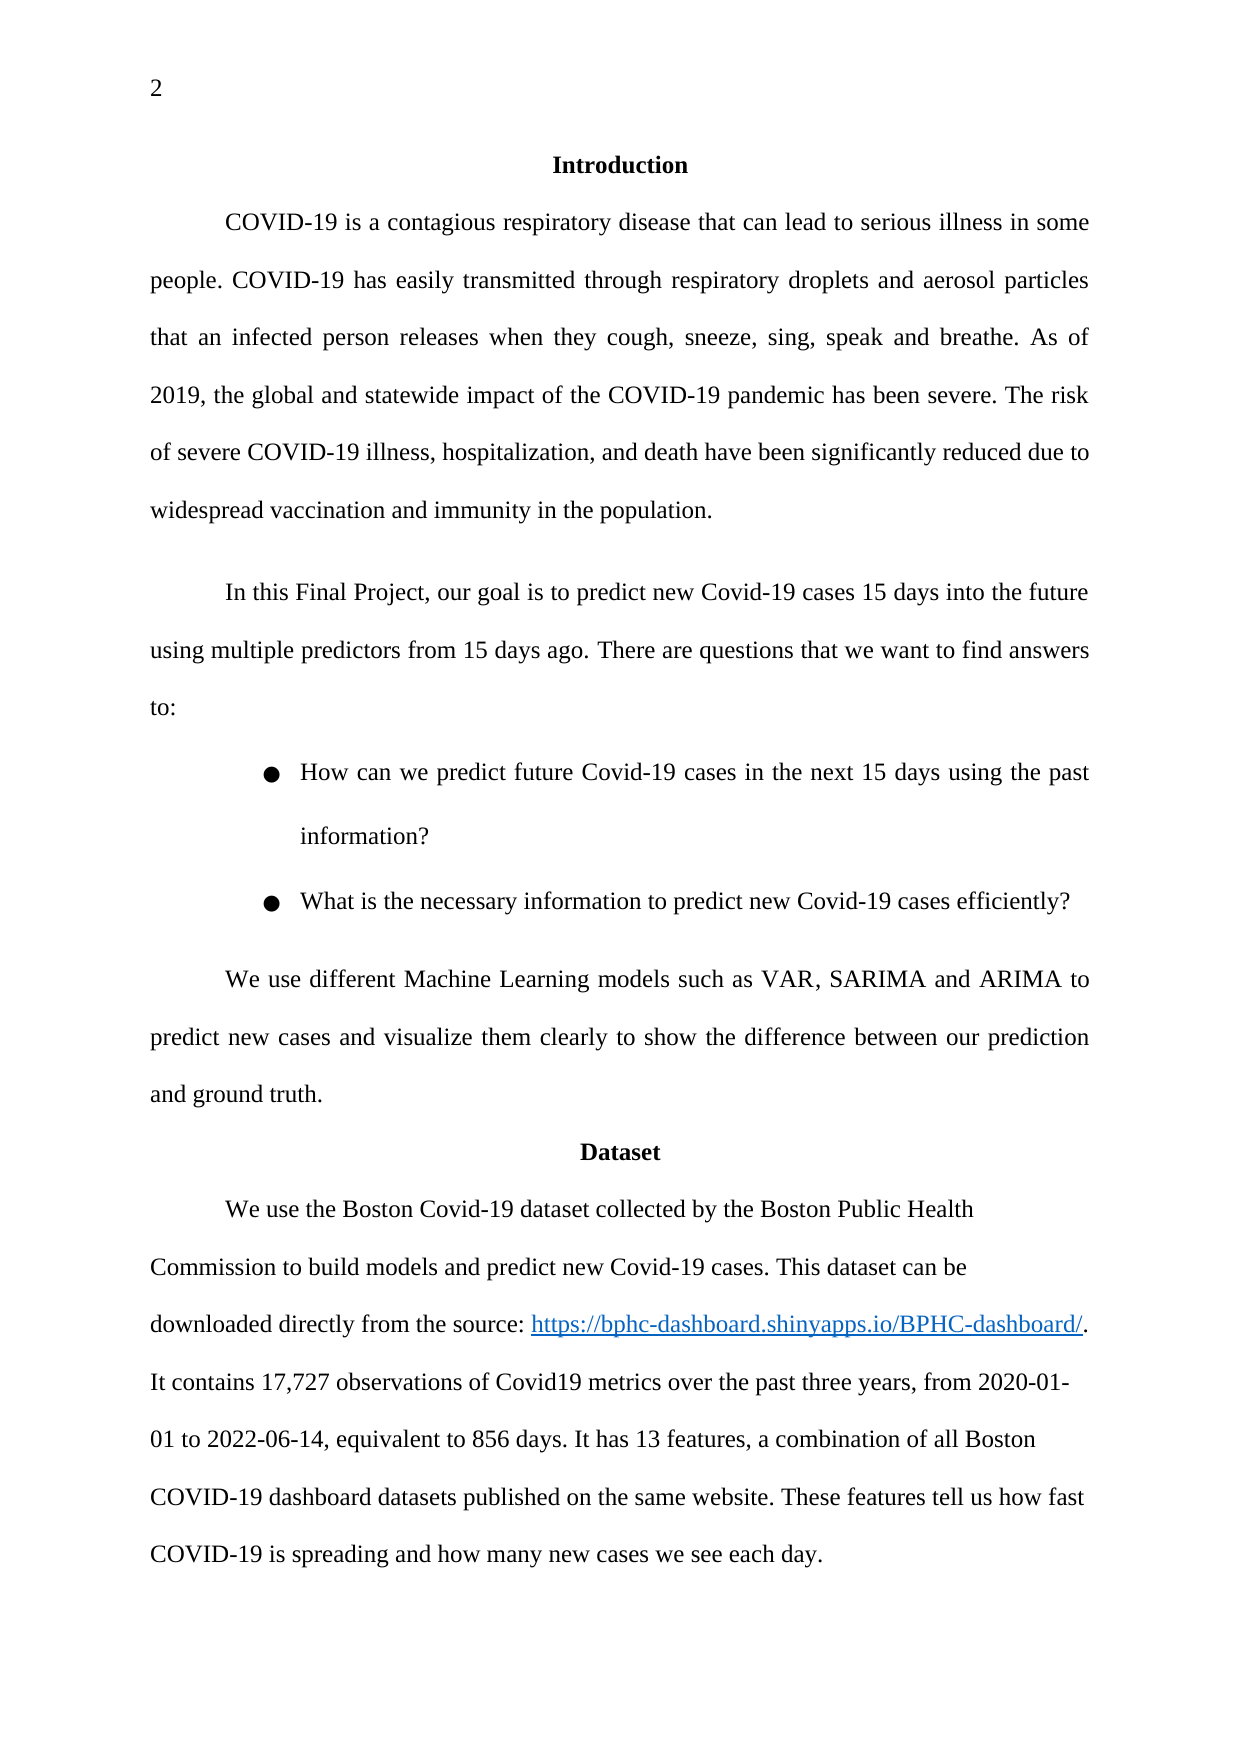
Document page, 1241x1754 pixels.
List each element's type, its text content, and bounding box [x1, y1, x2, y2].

text COVID-19 is a contagious respiratory disease that can lead to serious illness in some people. COVID-19 has easily transmitted through respiratory droplets and aerosol particles that an infected person releases when they cough, sneeze, sing, speak and breathe. As of 2019, the global and statewide impact of the COVID-19 pandemic has been severe. The risk of severe COVID-19 illness, hospitalization, and death have been significantly reduced due to widespread vaccination and immunity in the population. [150, 207, 1090, 524]
text We use the Boston Covid-19 dataset collected by the Boston Public Health Commission to build models and predict new Covid-19 cases. This dataset can be downloaded directly from the source: https://bphc-dashboard.shinyapps.io/BPHC-dashboard/. It contains 17,727 observations of Covid19 metrics over the past three years, from 2020-01-01 to 2022-06-14, equivalent to 856 days. It has 13 features, a combination of all Boston COVID-19 dashboard datasets published on the same website. These features tell us how fast COVID-19 is spreading and how many new cases we see each day. [150, 1194, 1090, 1568]
text In this Final Project, our goal is to predict new Covid-19 cases 15 days into the future using multiple predictors from 15 days ago. There are questions that we want to find answers to: [150, 577, 1090, 721]
list How can we predict future Covid-19 cases in the next 15 days using the past information? [262, 750, 1090, 850]
text Introduction [150, 150, 1090, 179]
list What is the necessary information to predict new Covid-19 cases efficiently? [262, 879, 1090, 922]
text We use different Machine Learning models such as VAR, SARIMA and ARIMA to predict new cases and visualize them clearly to show the difference between our prediction and ground truth. [150, 964, 1090, 1108]
text Dataset [150, 1137, 1090, 1166]
